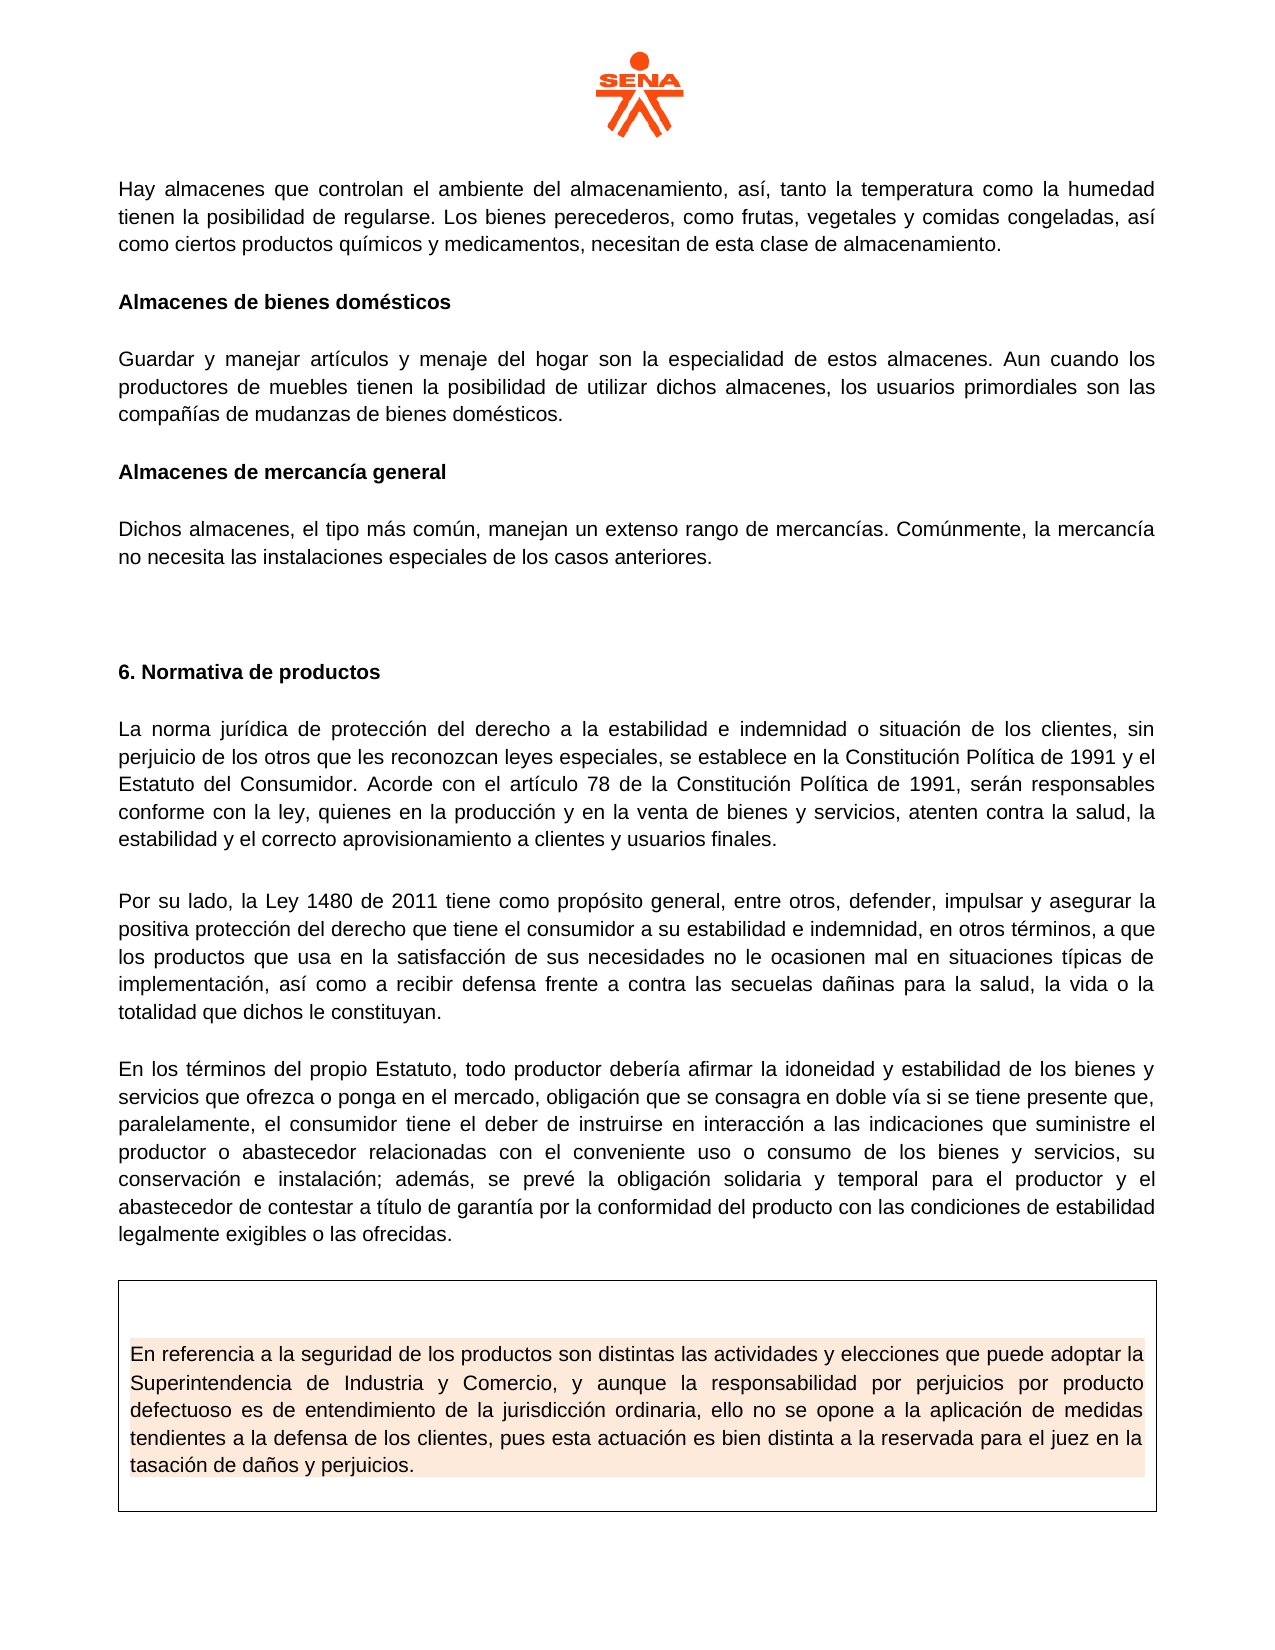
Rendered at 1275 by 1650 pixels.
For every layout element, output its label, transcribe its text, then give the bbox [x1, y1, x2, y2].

text En los términos del propio Estatuto, todo productor debería afirmar la idoneidad y estabilidad de los bienes y servicios que ofrezca o ponga en el mercado, obligación que se consagra en doble vía si se tiene presente que, paralelamente, el consumidor tiene el deber de instruirse en interacción a las indicaciones que suministre el productor o abastecedor relacionadas con el conveniente uso o consumo de los bienes y servicios, su conservación e instalación; además, se prevé la obligación solidaria y temporal para el productor y el abastecedor de contestar a título de garantía por la conformidad del producto con las condiciones de estabilidad legalmente exigibles o las ofrecidas. [118, 1057, 1157, 1246]
picture [585, 48, 690, 142]
text Almacenes de bienes domésticos [118, 290, 1157, 314]
text Almacenes de mercancía general [118, 460, 1157, 484]
text Dichos almacenes, el tipo más común, manejan un extenso rango de mercancías. Comúnmente, la mercancía no necesita las instalaciones especiales de los casos anteriores. [118, 517, 1157, 569]
text Por su lado, la Ley 1480 de 2011 tiene como propósito general, entre otros, defender, impulsar y asegurar la positiva protección del derecho que tiene el consumidor a su estabilidad e indemnidad, en otros términos, a que los productos que usa en la satisfacción de sus necesidades no le ocasionen mal en situaciones típicas de implementación, así como a recibir defensa frente a contra las secuelas dañinas para la salud, la vida o la totalidad que dichos le constituyan. [118, 885, 1157, 1023]
text Hay almacenes que controlan el ambiente del almacenamiento, así, tanto la temperatura como la humedad tienen la posibilidad de regularse. Los bienes perecederos, como frutas, vegetales y comidas congeladas, así como ciertos productos químicos y medicamentos, necesitan de esta clase de almacenamiento. [118, 177, 1157, 256]
text 6. Normativa de productos [118, 660, 1157, 684]
text La norma jurídica de protección del derecho a la estabilidad e indemnidad o situación de los clientes, sin perjuicio de los otros que les reconozcan leyes especiales, se establece en la Constitución Política de 1991 y el Estatuto del Consumidor. Acorde con el artículo 78 de la Constitución Política de 1991, serán responsables conforme con la ley, quienes en la producción y en la venta de bienes y servicios, atenten contra la salud, la estabilidad y el correcto aprovisionamiento a clientes y usuarios finales. [118, 717, 1157, 851]
text Guardar y manejar artículos y menaje del hogar son la especialidad de estos almacenes. Aun cuando los productores de muebles tienen la posibilidad de utilizar dichos almacenes, los usuarios primordiales son las compañías de mudanzas de bienes domésticos. [118, 347, 1157, 426]
